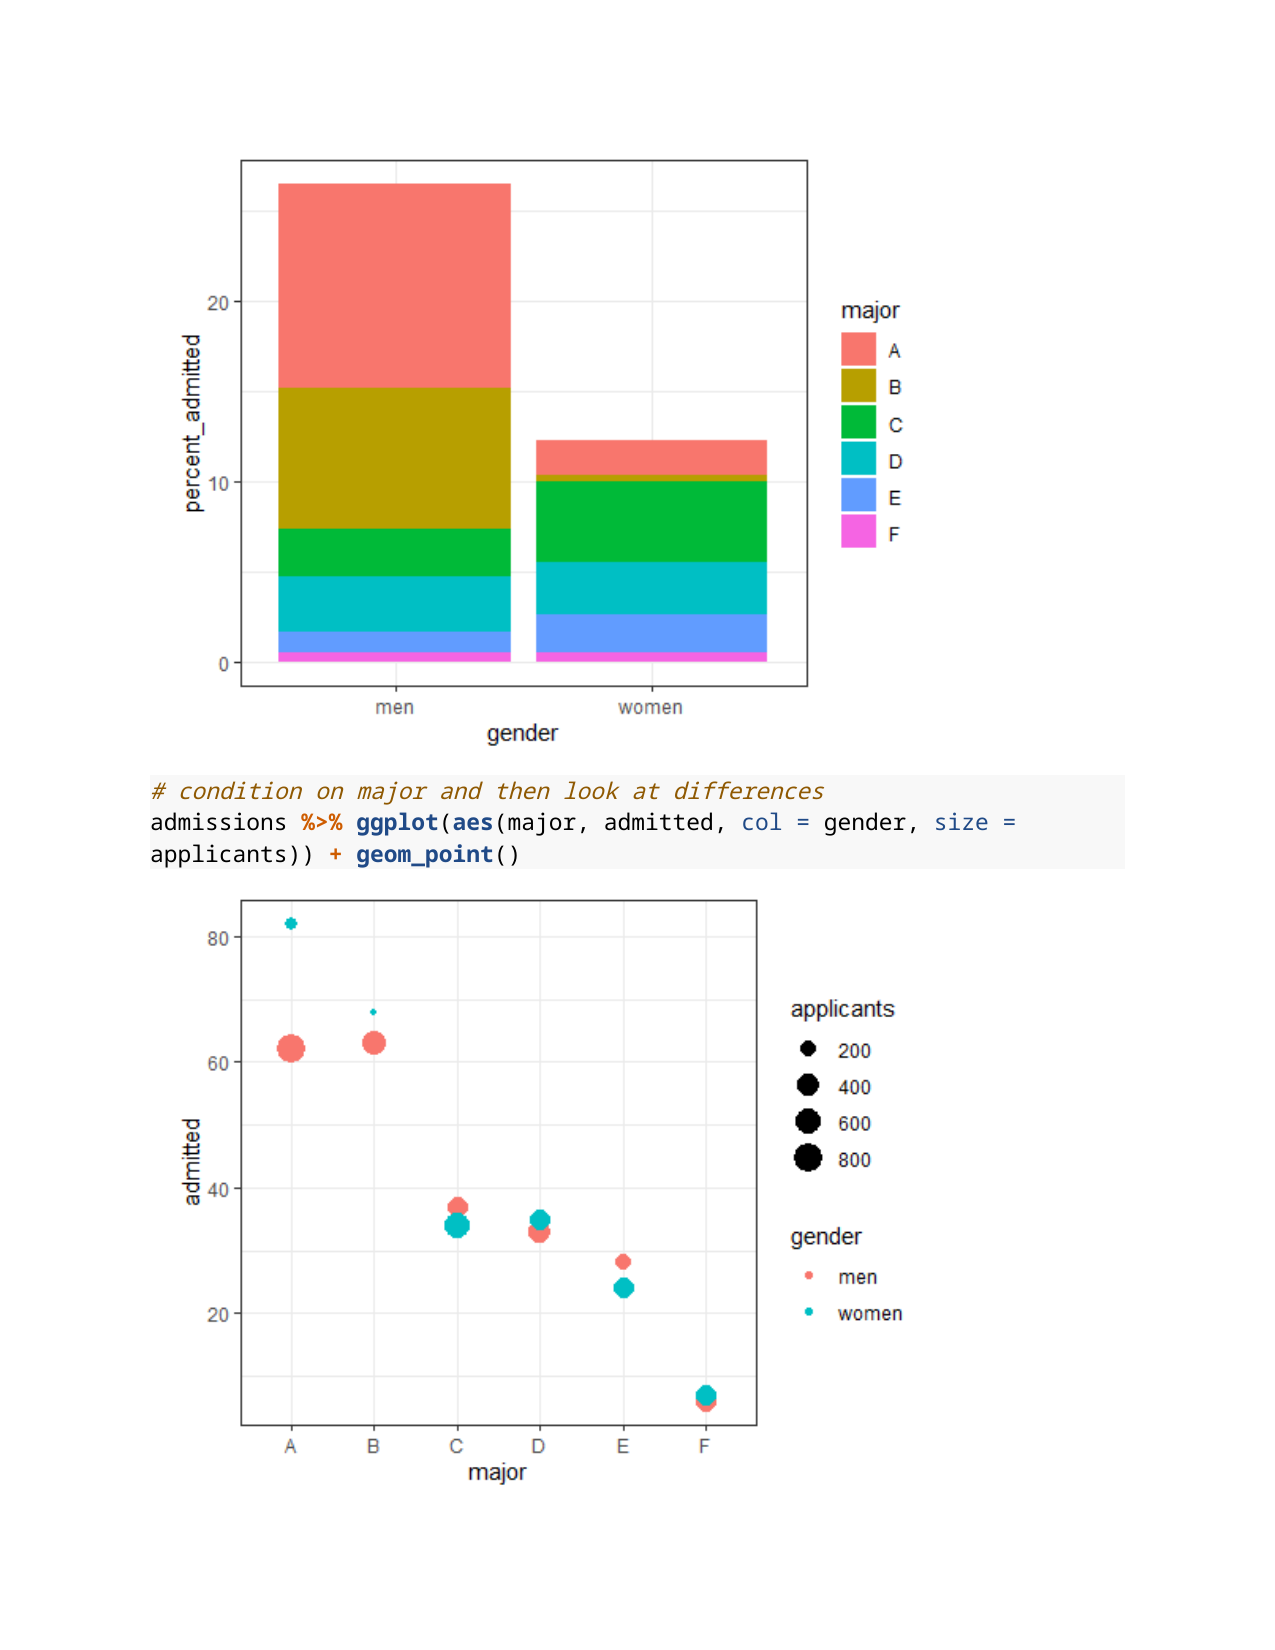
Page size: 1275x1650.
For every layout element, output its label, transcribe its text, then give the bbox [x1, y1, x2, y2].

picture [168, 150, 927, 757]
picture [168, 889, 927, 1496]
text # condition on major and then look at differences admissions %>% ggplot(aes(major, admitted, col = gender, size = applicants)) + geom_point() [521, 775, 1125, 869]
